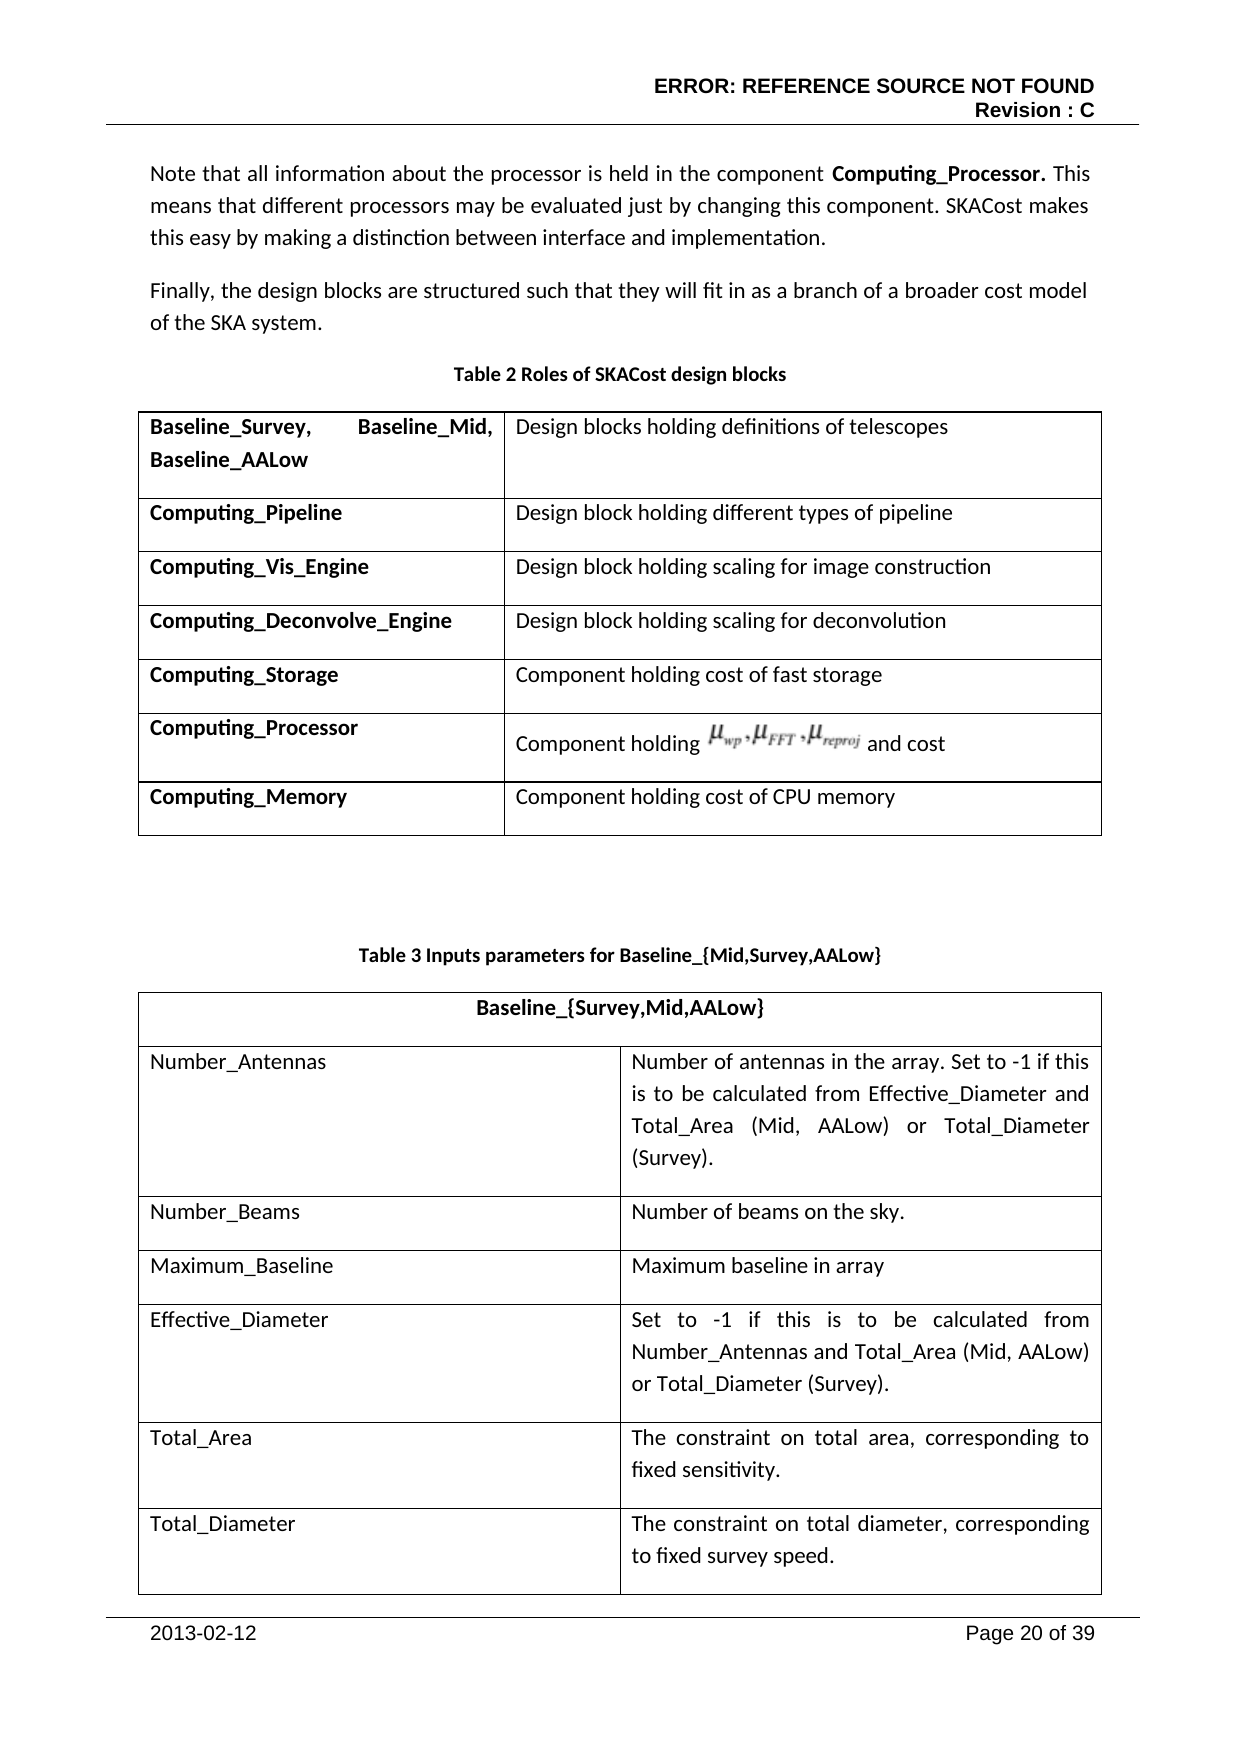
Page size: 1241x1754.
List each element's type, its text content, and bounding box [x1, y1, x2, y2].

table_cell Component holding and cost [505, 714, 1101, 781]
table_cell Design block holding scaling for deconvolution [505, 606, 1101, 659]
table_cell Design block holding different types of pipeline [505, 499, 1101, 551]
text Note that all information about the processor is held in the component Computing_Processor. This means that different processors may be evaluated just by changing this component. SKACost makes this easy by making a distinction between interface and implementation. [150, 159, 1090, 251]
table_cell Computing_Storage [139, 660, 504, 712]
table_cell Maximum baseline in array [621, 1251, 1101, 1304]
table_cell The constraint on total diameter, corresponding to fixed survey speed. [621, 1509, 1101, 1594]
table_cell Total_Area [139, 1423, 620, 1508]
table_cell The constraint on total area, corresponding to fixed sensitivity. [621, 1423, 1101, 1508]
table_cell Number_Beams [139, 1197, 620, 1250]
table_cell Computing_Pipeline [139, 499, 504, 551]
table_header Design blocks holding definitions of telescopes [505, 413, 1101, 497]
table_cell Component holding cost of fast storage [505, 660, 1101, 712]
table_cell Total_Diameter [139, 1509, 620, 1594]
text Table 3 Inputs parameters for Baseline_{Mid,Survey,AALow} [150, 942, 1090, 968]
table_cell Set to -1 if this is to be calculated from Number_Antennas and Total_Area (Mid, AALow) or Total_Diameter (Survey). [621, 1305, 1101, 1422]
table_cell Design block holding scaling for image construction [505, 552, 1101, 605]
table_cell Effective_Diameter [139, 1305, 620, 1422]
table_cell Number_Antennas [139, 1047, 620, 1196]
table_cell Component holding cost of CPU memory [505, 783, 1101, 835]
table_cell Computing_Processor [139, 714, 504, 781]
table_cell Computing_Vis_Engine [139, 552, 504, 605]
text Table 2 Roles of SKACost design blocks [150, 361, 1090, 387]
table_header Baseline_Survey, Baseline_Mid, Baseline_AALow [139, 413, 504, 497]
table_header Baseline_{Survey,Mid,AALow} [139, 993, 1101, 1046]
table_cell Computing_Deconvolve_Engine [139, 606, 504, 659]
table_cell Number of beams on the sky. [621, 1197, 1101, 1250]
text Finally, the design blocks are structured such that they will fit in as a branch of a broader cost model of the SKA system. [150, 276, 1090, 336]
table_cell Number of antennas in the array. Set to -1 if this is to be calculated from Effective_Diameter and Total_Area (Mid, AALow) or Total_Diameter (Survey). [621, 1047, 1101, 1196]
table_cell Maximum_Baseline [139, 1251, 620, 1304]
table_cell Computing_Memory [139, 783, 504, 835]
